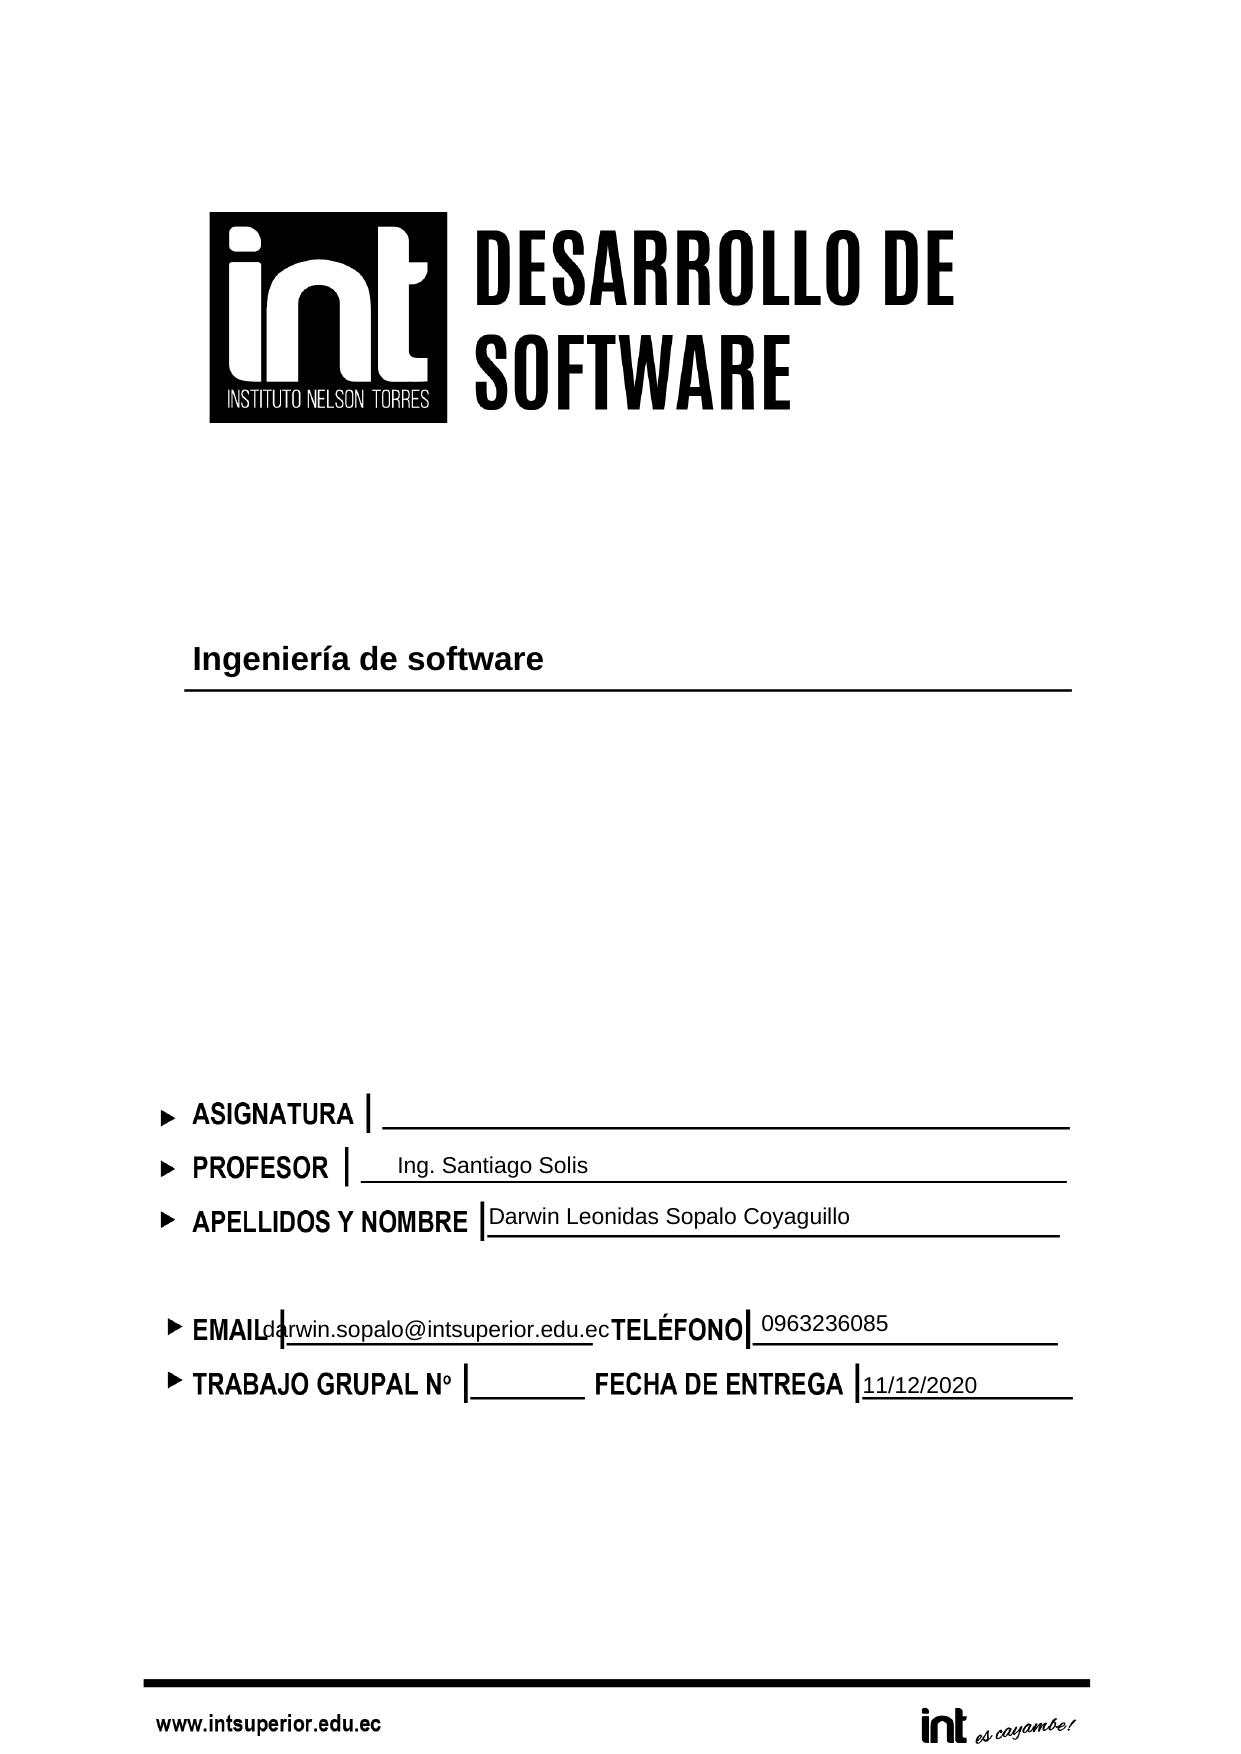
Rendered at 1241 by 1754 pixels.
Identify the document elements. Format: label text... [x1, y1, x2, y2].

picture [62, 130, 1177, 1754]
text Ingeniería de software [177, 253, 1092, 279]
